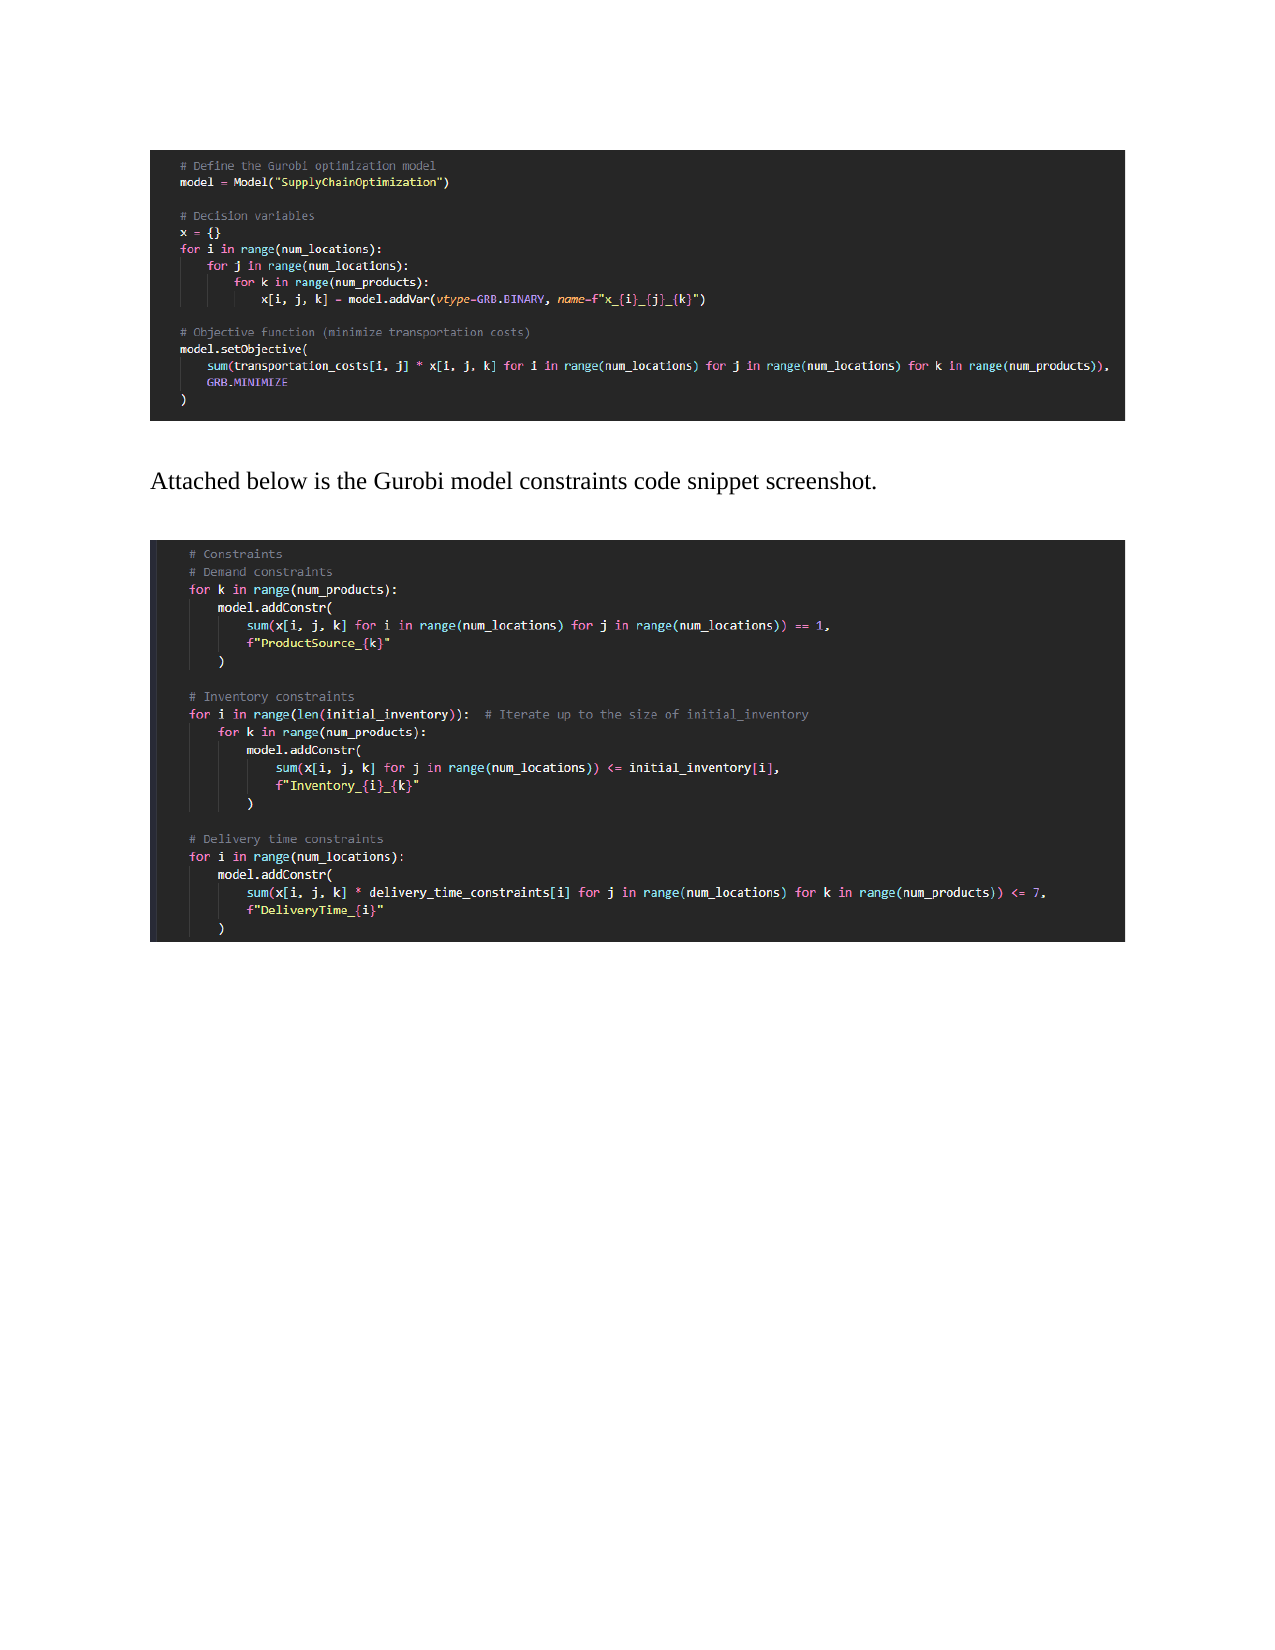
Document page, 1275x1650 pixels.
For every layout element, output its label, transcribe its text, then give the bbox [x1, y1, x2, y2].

text Attached below is the Gurobi model constraints code snippet screenshot. [150, 466, 1125, 495]
picture [150, 540, 1125, 942]
picture [150, 150, 1125, 421]
